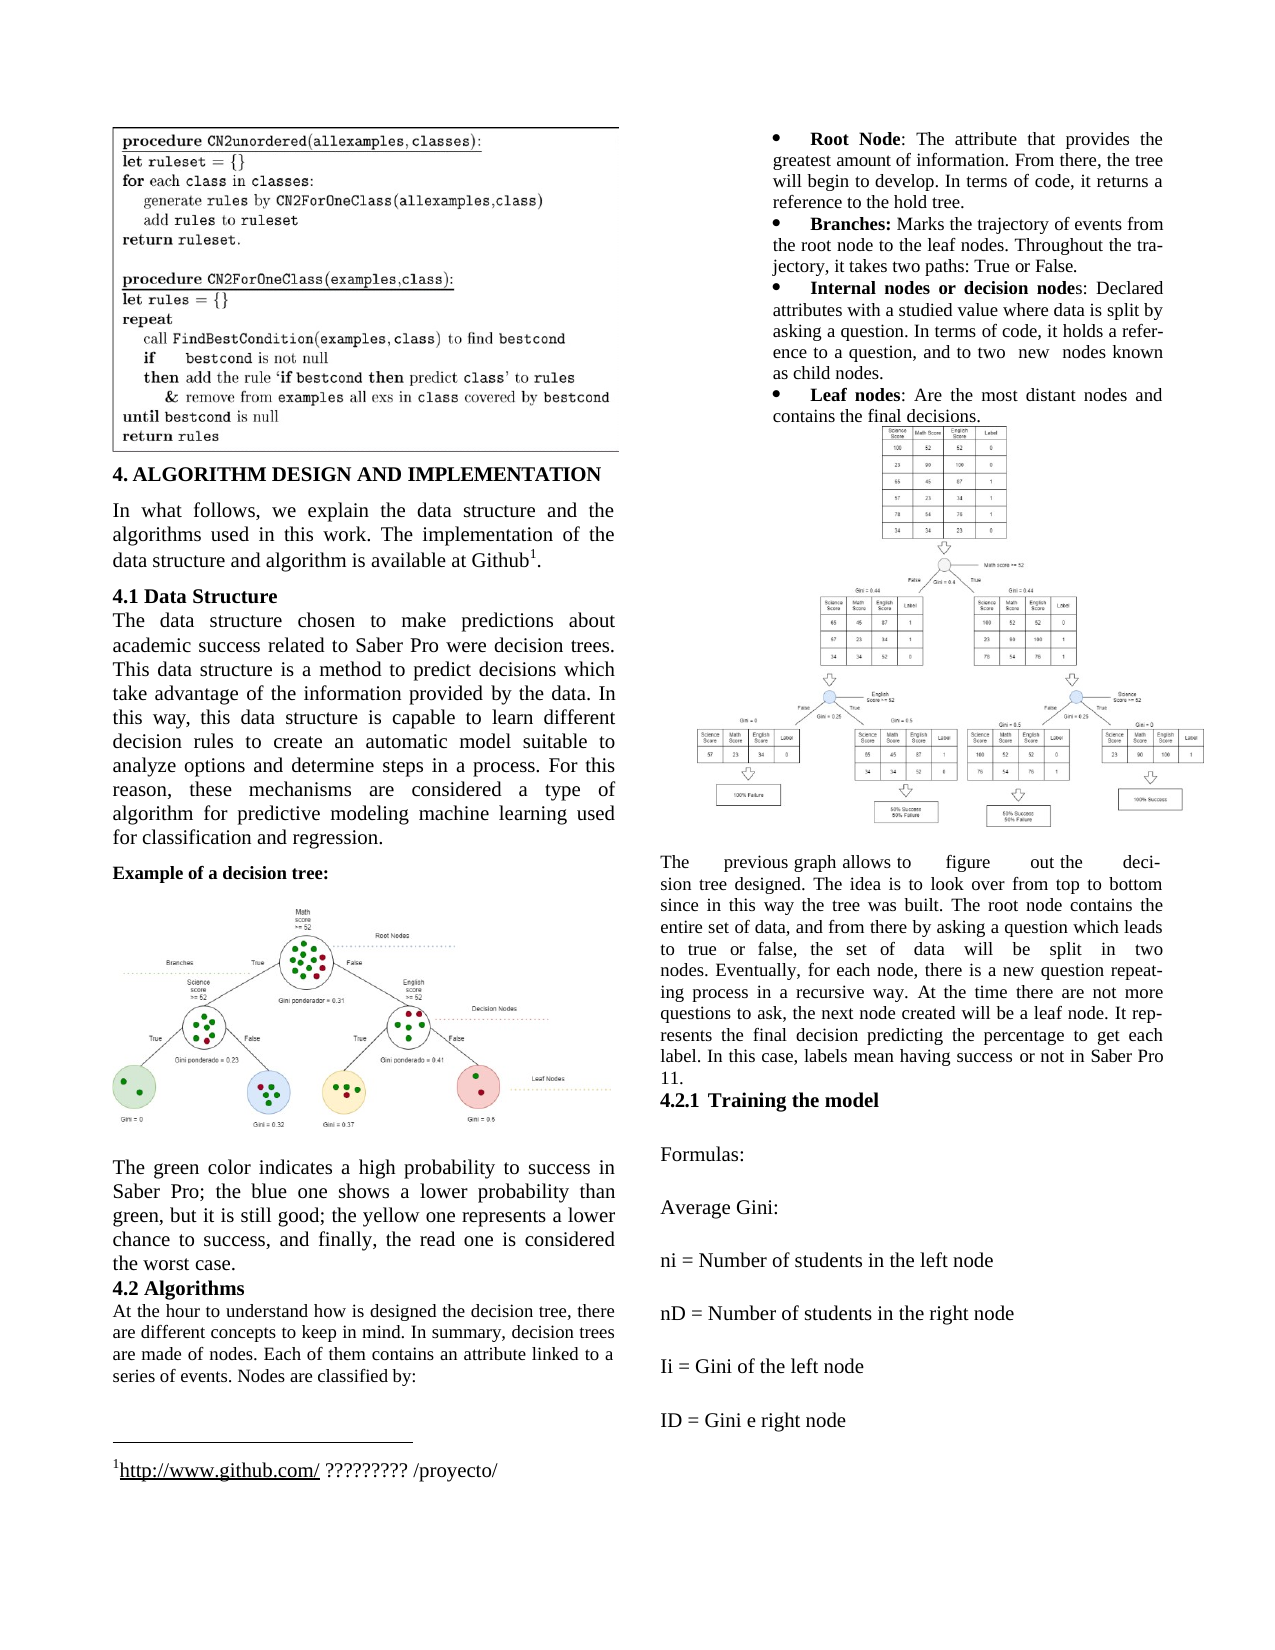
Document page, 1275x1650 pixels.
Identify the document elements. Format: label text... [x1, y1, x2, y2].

list Internal nodes or decision nodes: Declared attributes with a studied value where data is split by asking a question. In terms of code, it holds a refer- ence to a question, and to two new nodes known as child nodes. [773, 277, 1164, 383]
subtitle ALGORITHM DESIGN AND IMPLEMENTATION [112, 462, 620, 486]
picture [112, 127, 619, 452]
text At the hour to understand how is designed the decision tree, there are different concepts to keep in mind. In summary, decision trees are made of nodes. Each of them contains an attribute linked to a series of events. Nodes are classified by: [112, 1300, 615, 1386]
text The data structure chosen to make predictions about academic success related to Saber Pro were decision trees. This data structure is a method to predict decisions which take advantage of the information provided by the data. In this way, this data structure is capable to learn different decision rules to create an automatic model suitable to analyze options and determine steps in a process. For this reason, these mechanisms are considered a type of algorithm for predictive modeling machine learning used for classification and regression. [112, 608, 616, 849]
text Formulas: [660, 1142, 1210, 1166]
subtitle Data Structure [112, 584, 620, 608]
subtitle Training the model [660, 1088, 1210, 1112]
text In what follows, we explain the data structure and the algorithms used in this work. The implementation of the data structure and algorithm is available at Github1. [112, 499, 615, 572]
subtitle Algorithms [112, 1276, 620, 1300]
text The previous graph allows to figure out the deci- sion tree designed. The idea is to look over from top to bottom since in this way the tree was built. The root node contains the entire set of data, and from there by asking a question which leads to true or false, the set of data will be split in two nodes. Eventually, for each node, there is a new question repeat- ing process in a recursive way. At the time there are not more questions to ask, the next node created will be a leaf node. It rep- resents the final decision predicting the percentage to get each label. In this case, labels mean having success or not in Saber Pro 11. [660, 851, 1163, 1088]
list Branches: Marks the trajectory of events from the root node to the leaf nodes. Throughout the tra- jectory, it takes two paths: True or False. [773, 213, 1163, 277]
text 1http://www.github.com/ ????????? /proyecto/ [112, 1456, 620, 1482]
text ni = Number of students in the left node nD = Number of students in the right node Ii = Gini of the left node [660, 1248, 1017, 1378]
text The green color indicates a high probability to success in Saber Pro; the blue one shows a lower probability than green, but it is still good; the yellow one represents a lower chance to success, and finally, the read one is considered the worst case. [112, 1155, 616, 1275]
picture [697, 426, 1204, 827]
list Root Node: The attribute that provides the greatest amount of information. From there, the tree will begin to develop. In terms of code, it returns a reference to the hold tree. [773, 128, 1163, 213]
picture [112, 909, 611, 1127]
list Leaf nodes: Are the most distant nodes and contains the final decisions. [773, 384, 1163, 426]
text ID = Gini e right node [660, 1408, 1210, 1432]
text Example of a decision tree: [112, 862, 620, 883]
text Average Gini: [660, 1195, 1210, 1219]
